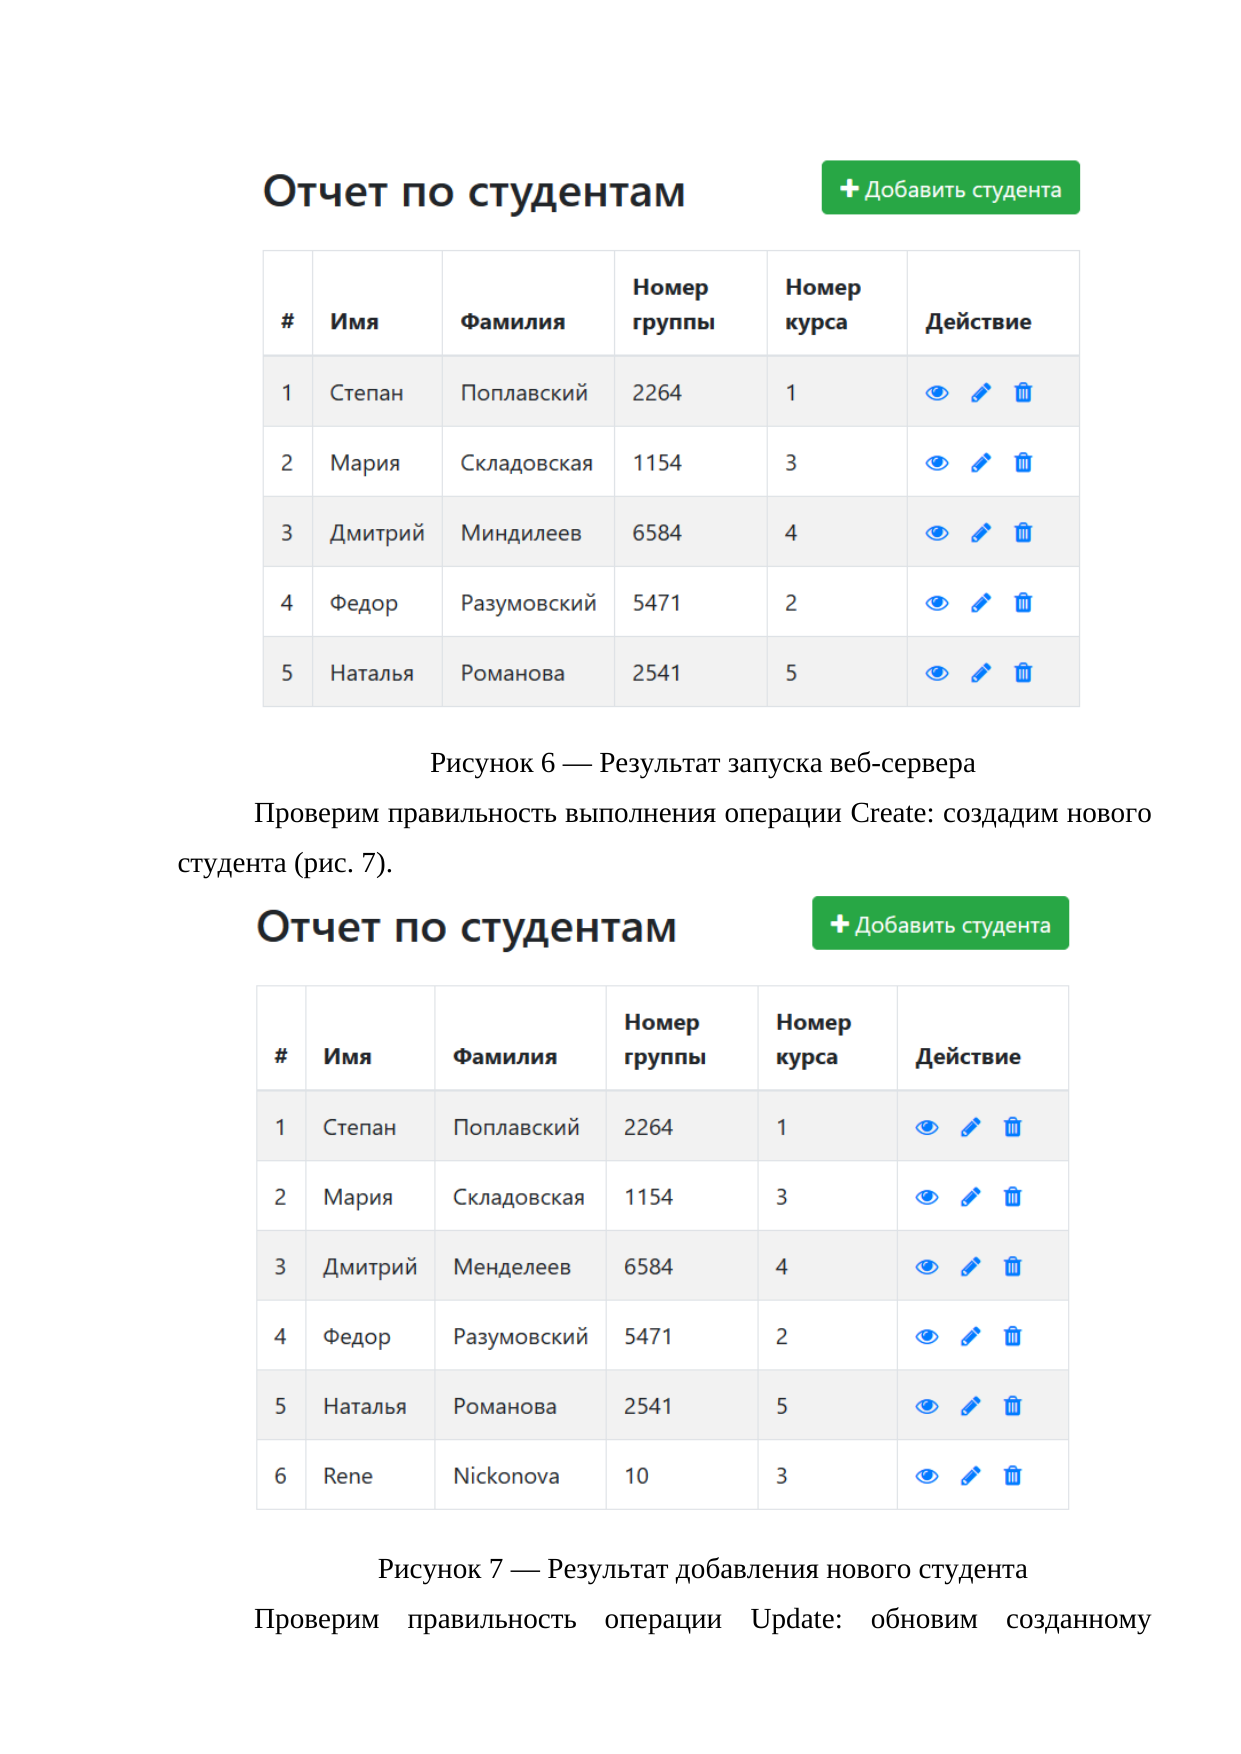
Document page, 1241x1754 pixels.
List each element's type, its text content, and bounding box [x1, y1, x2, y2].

text Проверим правильность выполнения операции Create: создадим нового студента (рис. 7). [177, 795, 1152, 879]
picture [227, 118, 1102, 729]
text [177, 1602, 1152, 1635]
picture [246, 896, 1083, 1518]
